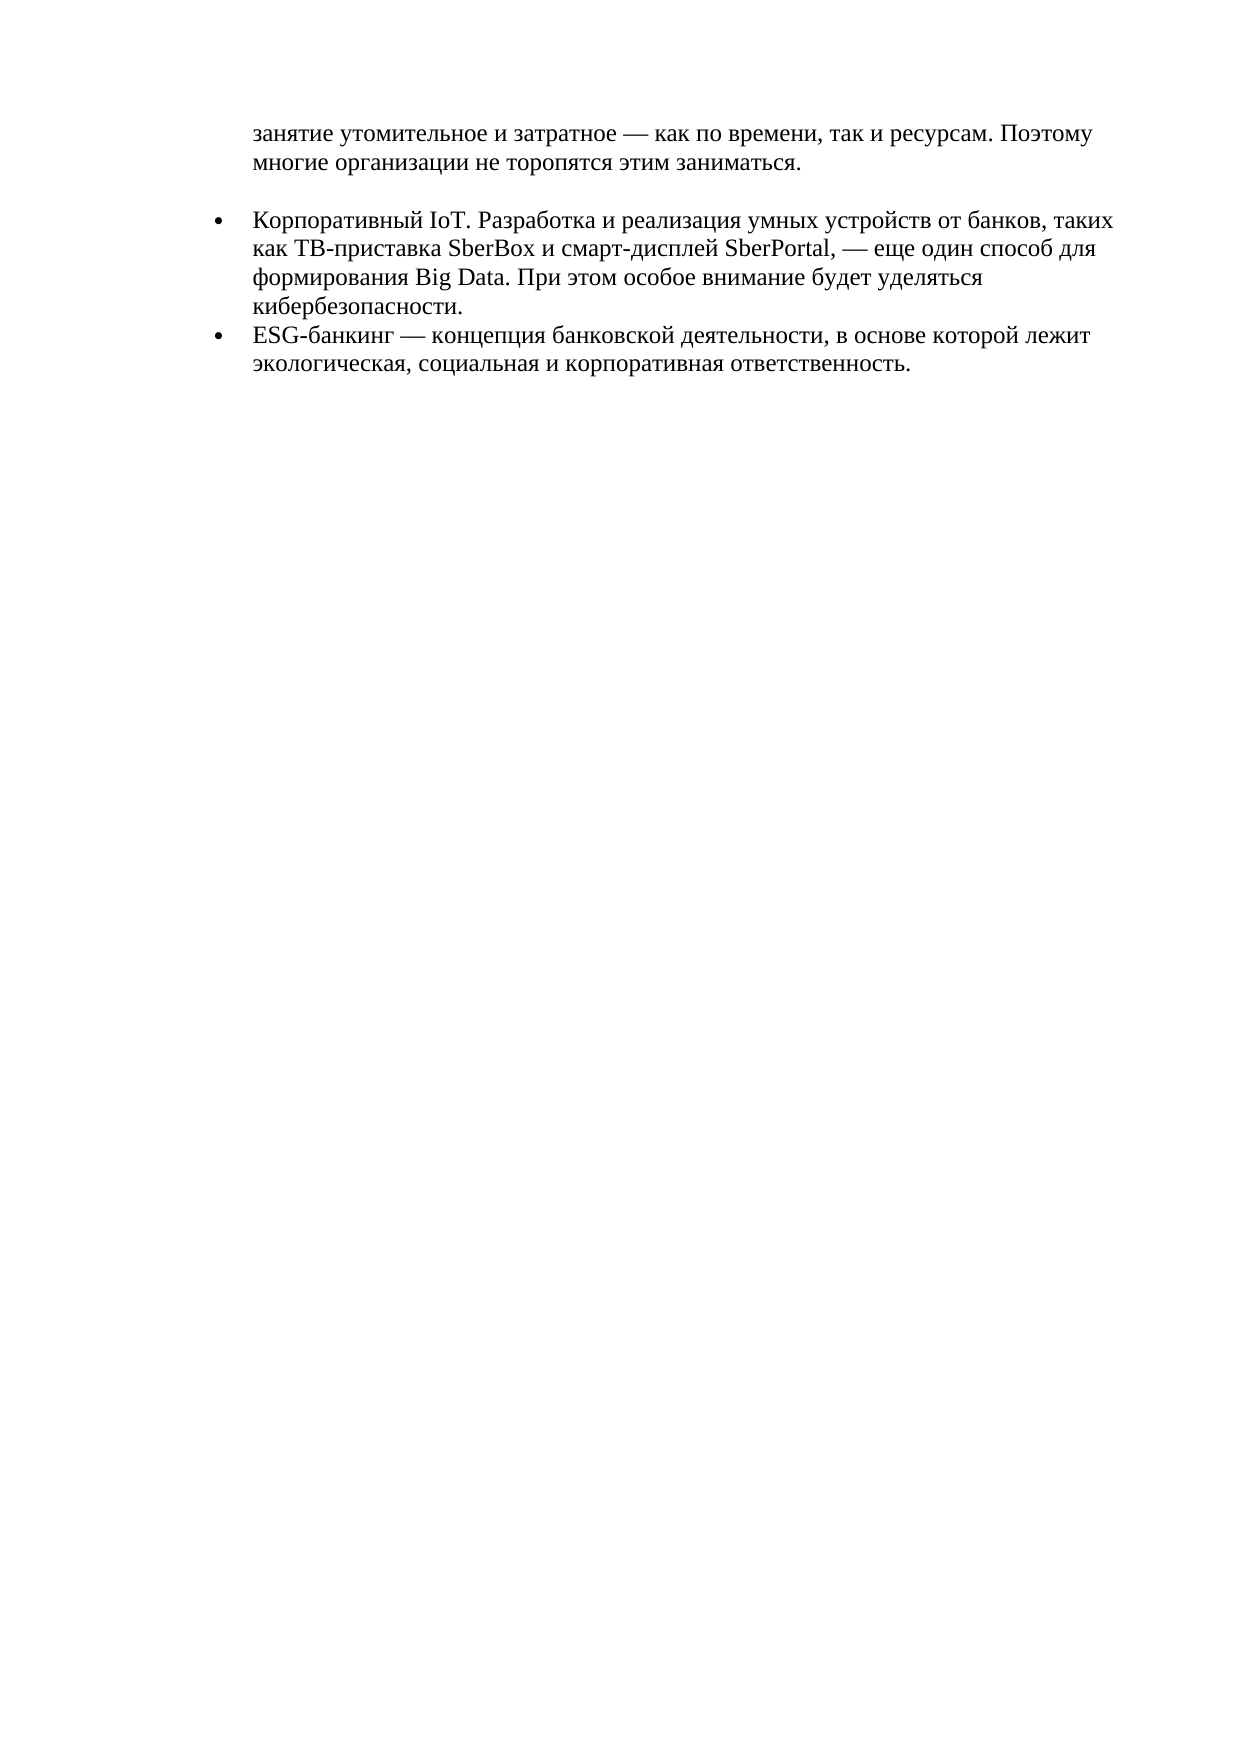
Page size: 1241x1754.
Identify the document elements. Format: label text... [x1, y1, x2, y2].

list Корпоративный IoT. Разработка и реализация умных устройств от банков, таких как ТВ-приставка SberBox и смарт-дисплей SberPortal, — еще один способ для формирования Big Data. При этом особое внимание будет уделяться кибербезопасности. [215, 205, 1152, 320]
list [215, 118, 1152, 176]
list ESG-банкинг — концепция банковской деятельности, в основе которой лежит экологическая, социальная и корпоративная ответственность. [215, 320, 1152, 377]
